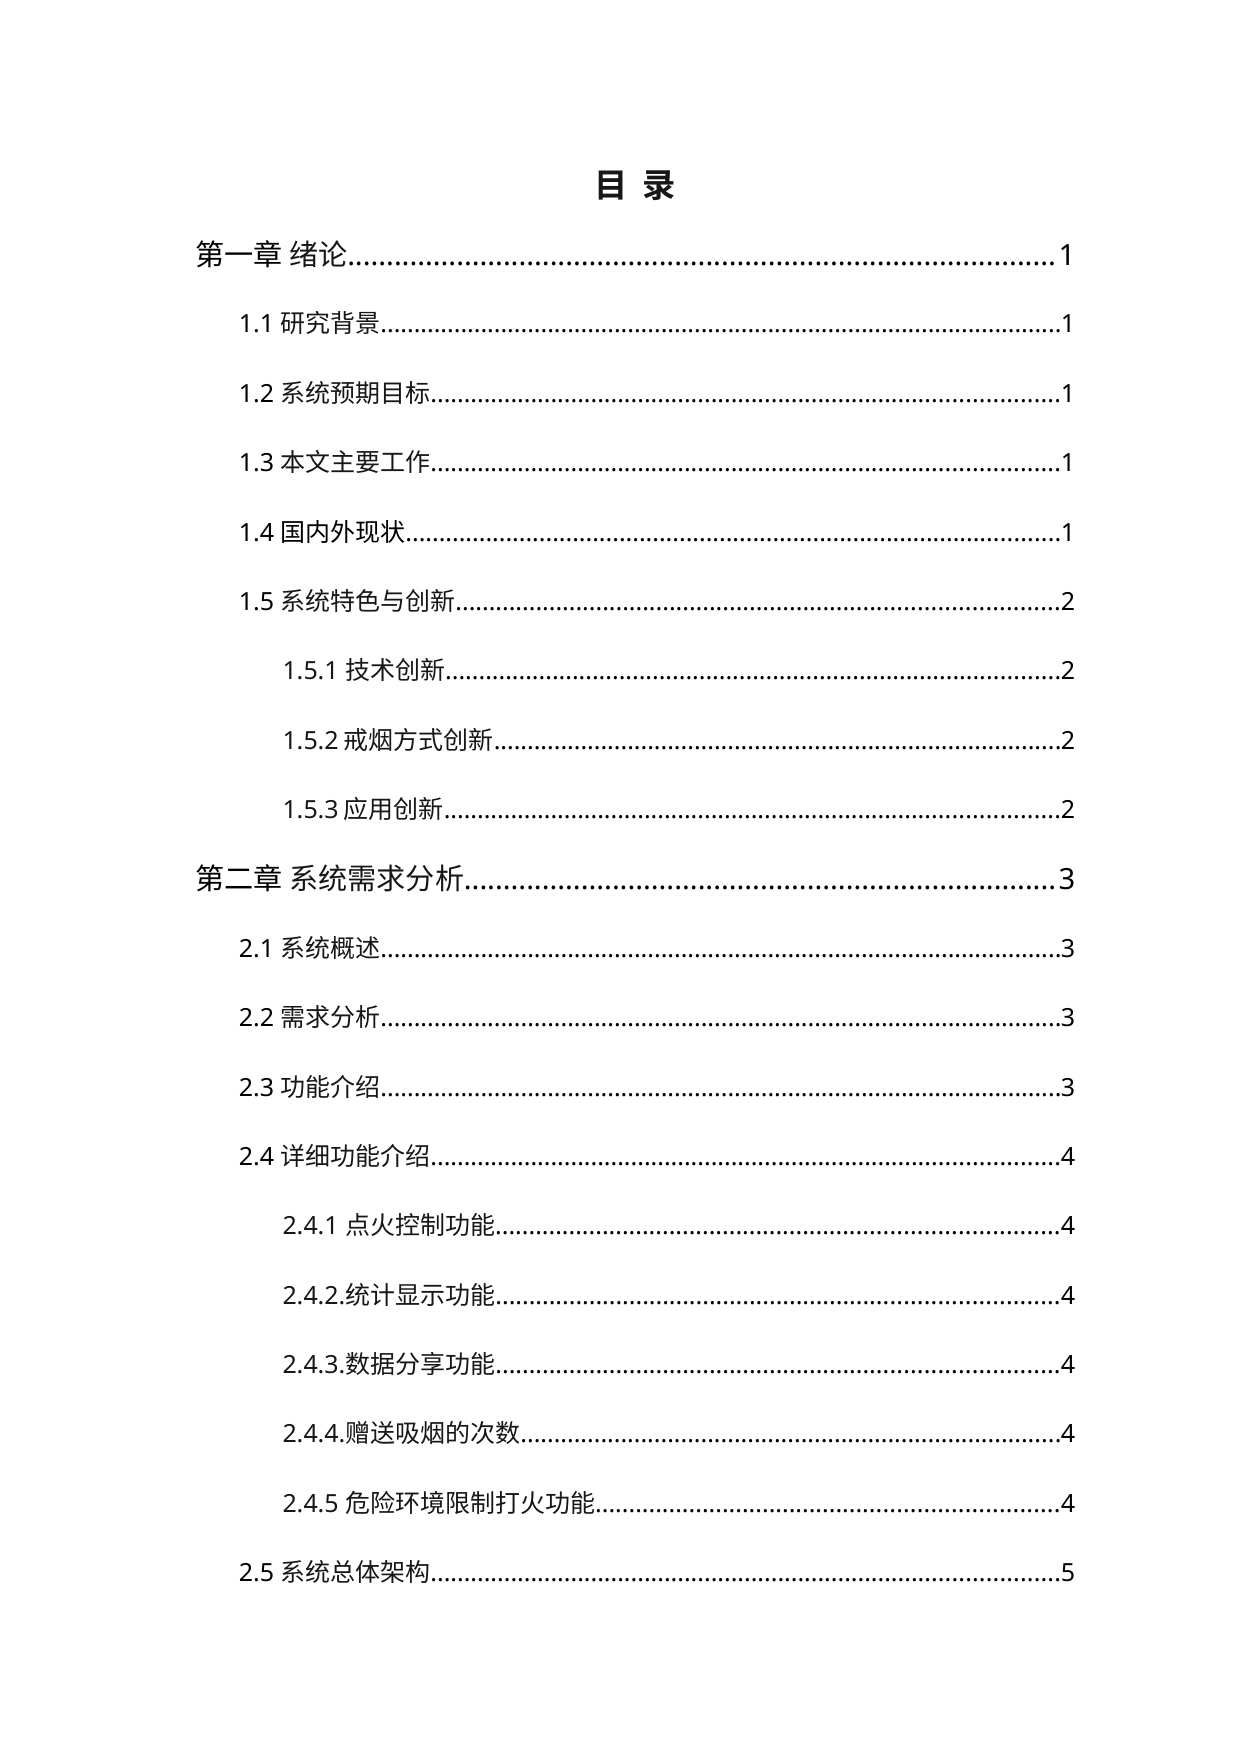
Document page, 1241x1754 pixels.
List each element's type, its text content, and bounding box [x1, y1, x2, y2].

text 第一章 绪论 1 [195, 218, 1075, 287]
text 1.1 研究背景 1 [238, 287, 1075, 357]
text 第二章 系统需求分析 3 [195, 842, 1075, 912]
text 2.4.3.数据分享功能 4 [282, 1328, 1075, 1397]
text 1.5.2戒烟方式创新 2 [282, 703, 1075, 773]
text 2.2 需求分析 3 [238, 981, 1075, 1050]
text 1.5.3应用创新 2 [282, 773, 1075, 842]
text 2.1 系统概述 3 [238, 912, 1075, 981]
text 1.3 本文主要工作 1 [238, 426, 1075, 495]
text 2.4 详细功能介绍 4 [238, 1120, 1075, 1189]
text 1.2 系统预期目标 1 [238, 357, 1075, 426]
text 2.4.4.赠送吸烟的次数 4 [282, 1397, 1075, 1467]
text 1.5 系统特色与创新 2 [238, 565, 1075, 634]
text 目 录 [195, 148, 1075, 218]
text 2.3 功能介绍 3 [238, 1050, 1075, 1120]
text 2.4.5 危险环境限制打火功能 4 [282, 1467, 1075, 1536]
text 1.4 国内外现状 1 [238, 495, 1075, 565]
text 2.4.2.统计显示功能 4 [282, 1258, 1075, 1328]
text 1.5.1 技术创新 2 [282, 634, 1075, 703]
text 2.5 系统总体架构 5 [238, 1536, 1075, 1605]
text 2.4.1 点火控制功能 4 [282, 1189, 1075, 1258]
